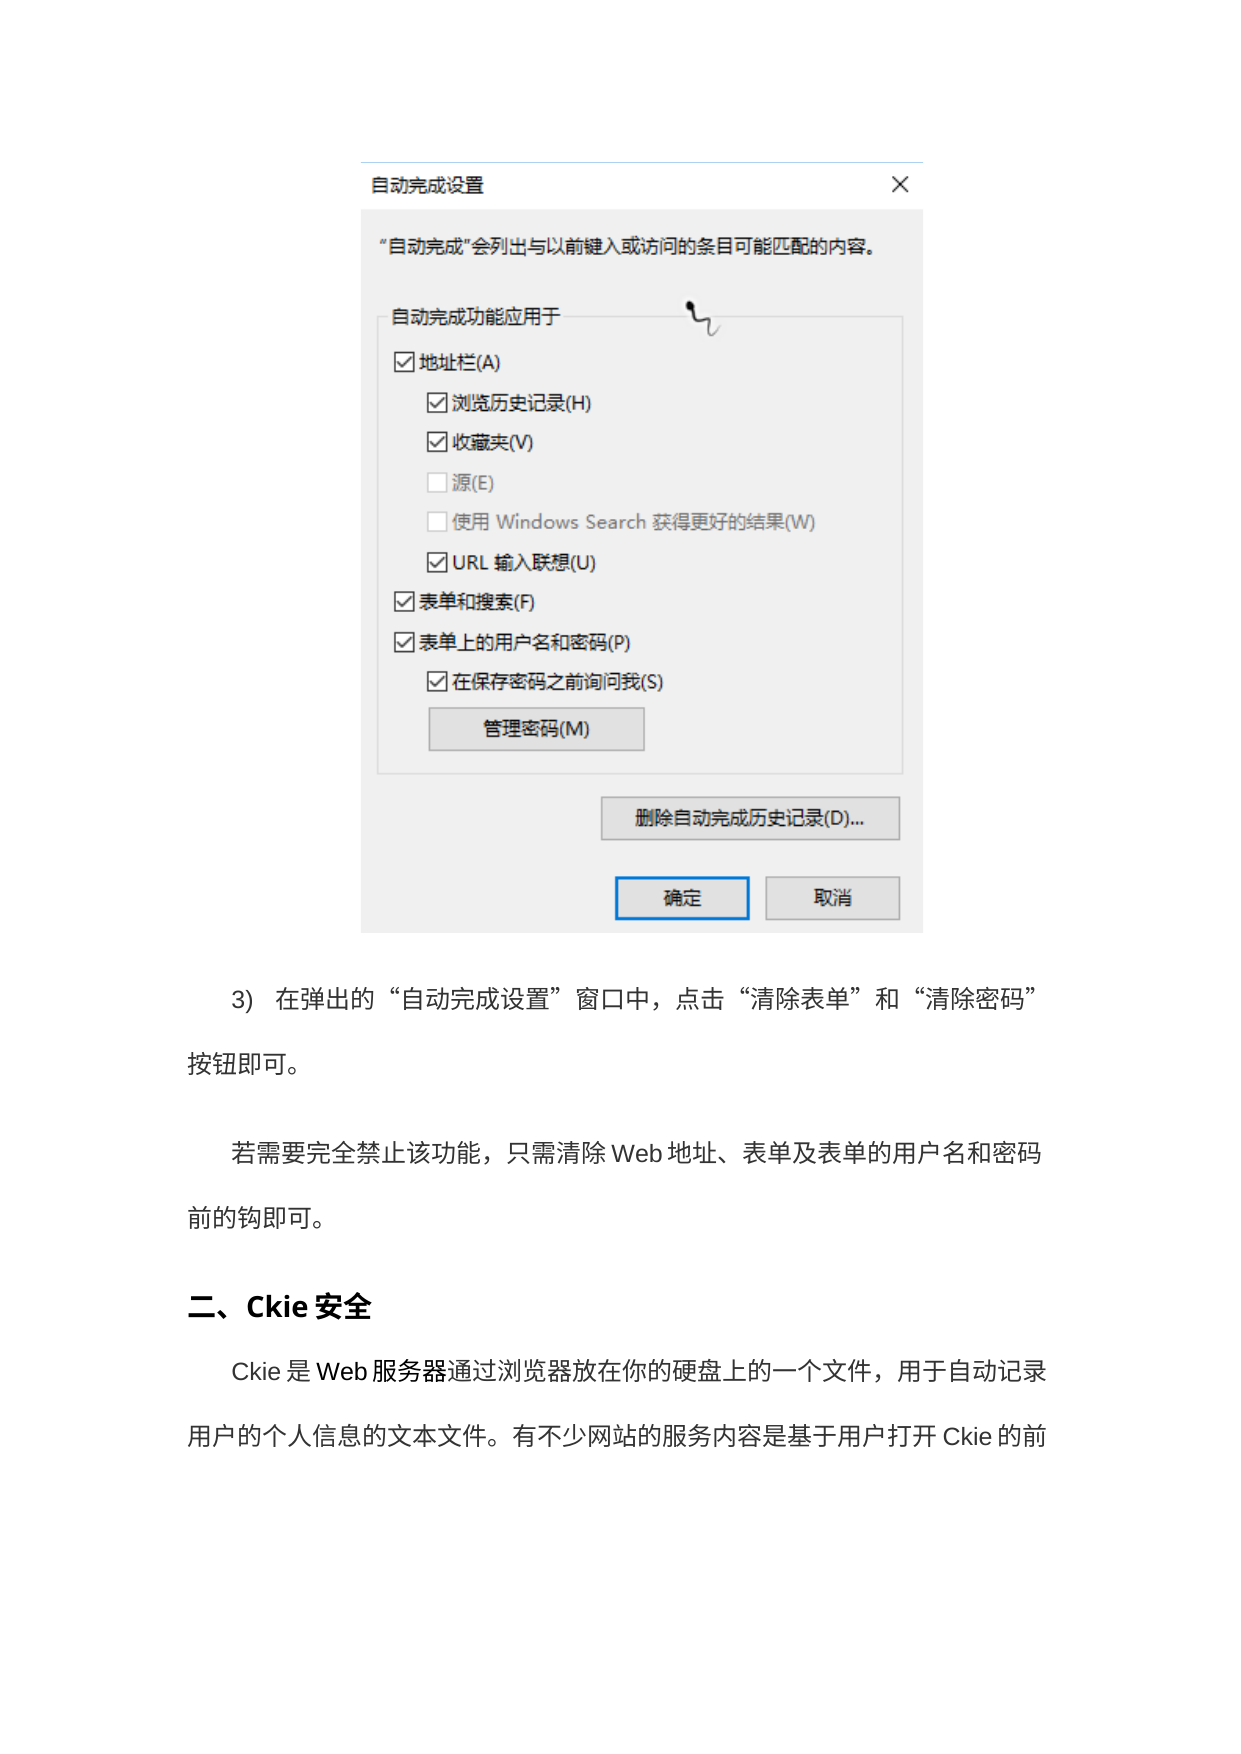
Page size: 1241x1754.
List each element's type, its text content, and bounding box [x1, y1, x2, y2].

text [187, 1337, 1053, 1467]
list 在弹出的“自动完成设置”窗口中，点击“清除表单”和“清除密码”按钮即可。 [187, 965, 1053, 1095]
text 若需要完全禁止该功能，只需清除Web地址、表单及表单的用户名和密码前的钩即可。 [187, 1119, 1053, 1249]
picture [360, 162, 924, 933]
list Ckie安全 [187, 1272, 1053, 1337]
